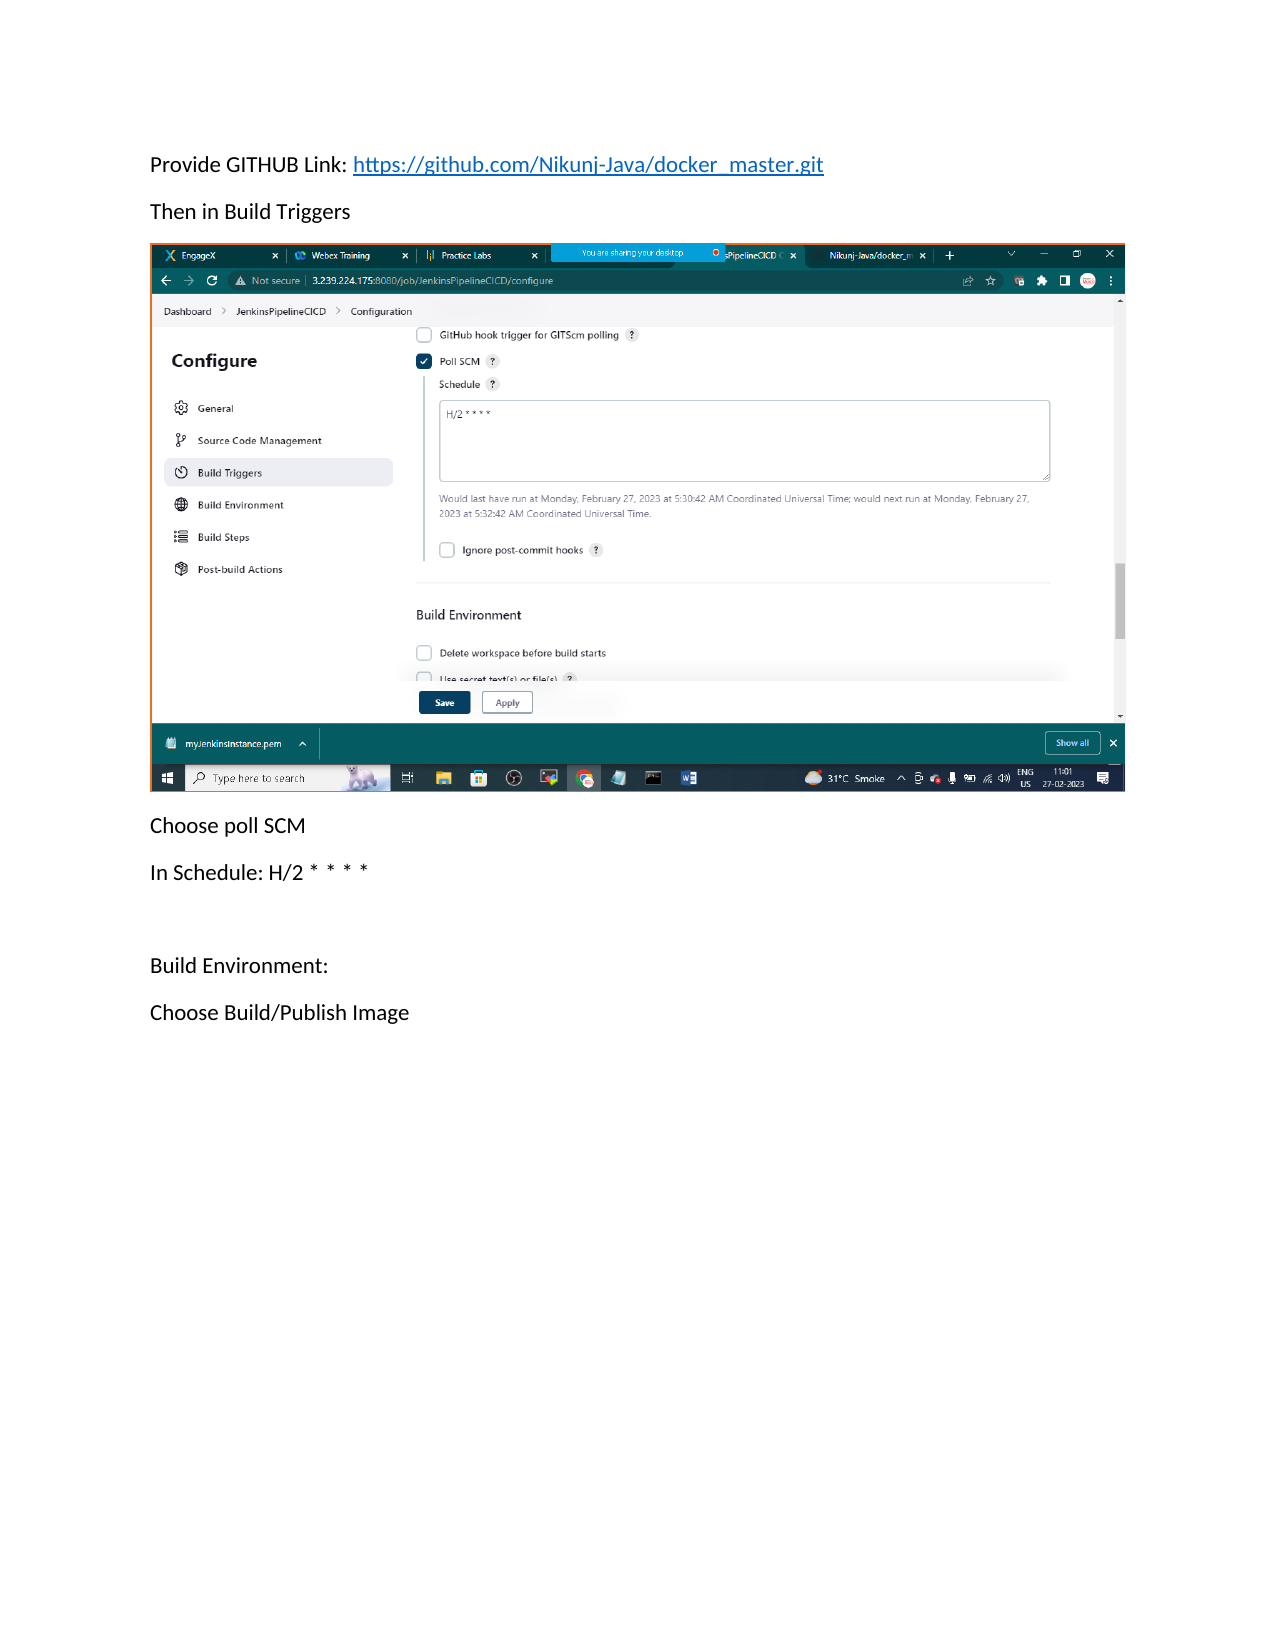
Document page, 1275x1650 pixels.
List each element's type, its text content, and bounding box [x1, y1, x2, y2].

text Choose Build/Publish Image [150, 998, 1125, 1026]
text Then in Build Triggers [150, 197, 1125, 225]
text Build Environment: [150, 951, 1125, 979]
text Provide GITHUB Link: https://github.com/Nikunj-Java/docker_master.git [150, 150, 1125, 178]
picture [150, 243, 1125, 792]
text Choose poll SCM [150, 811, 1125, 839]
text In Schedule: H/2 * * * * [150, 858, 1125, 886]
